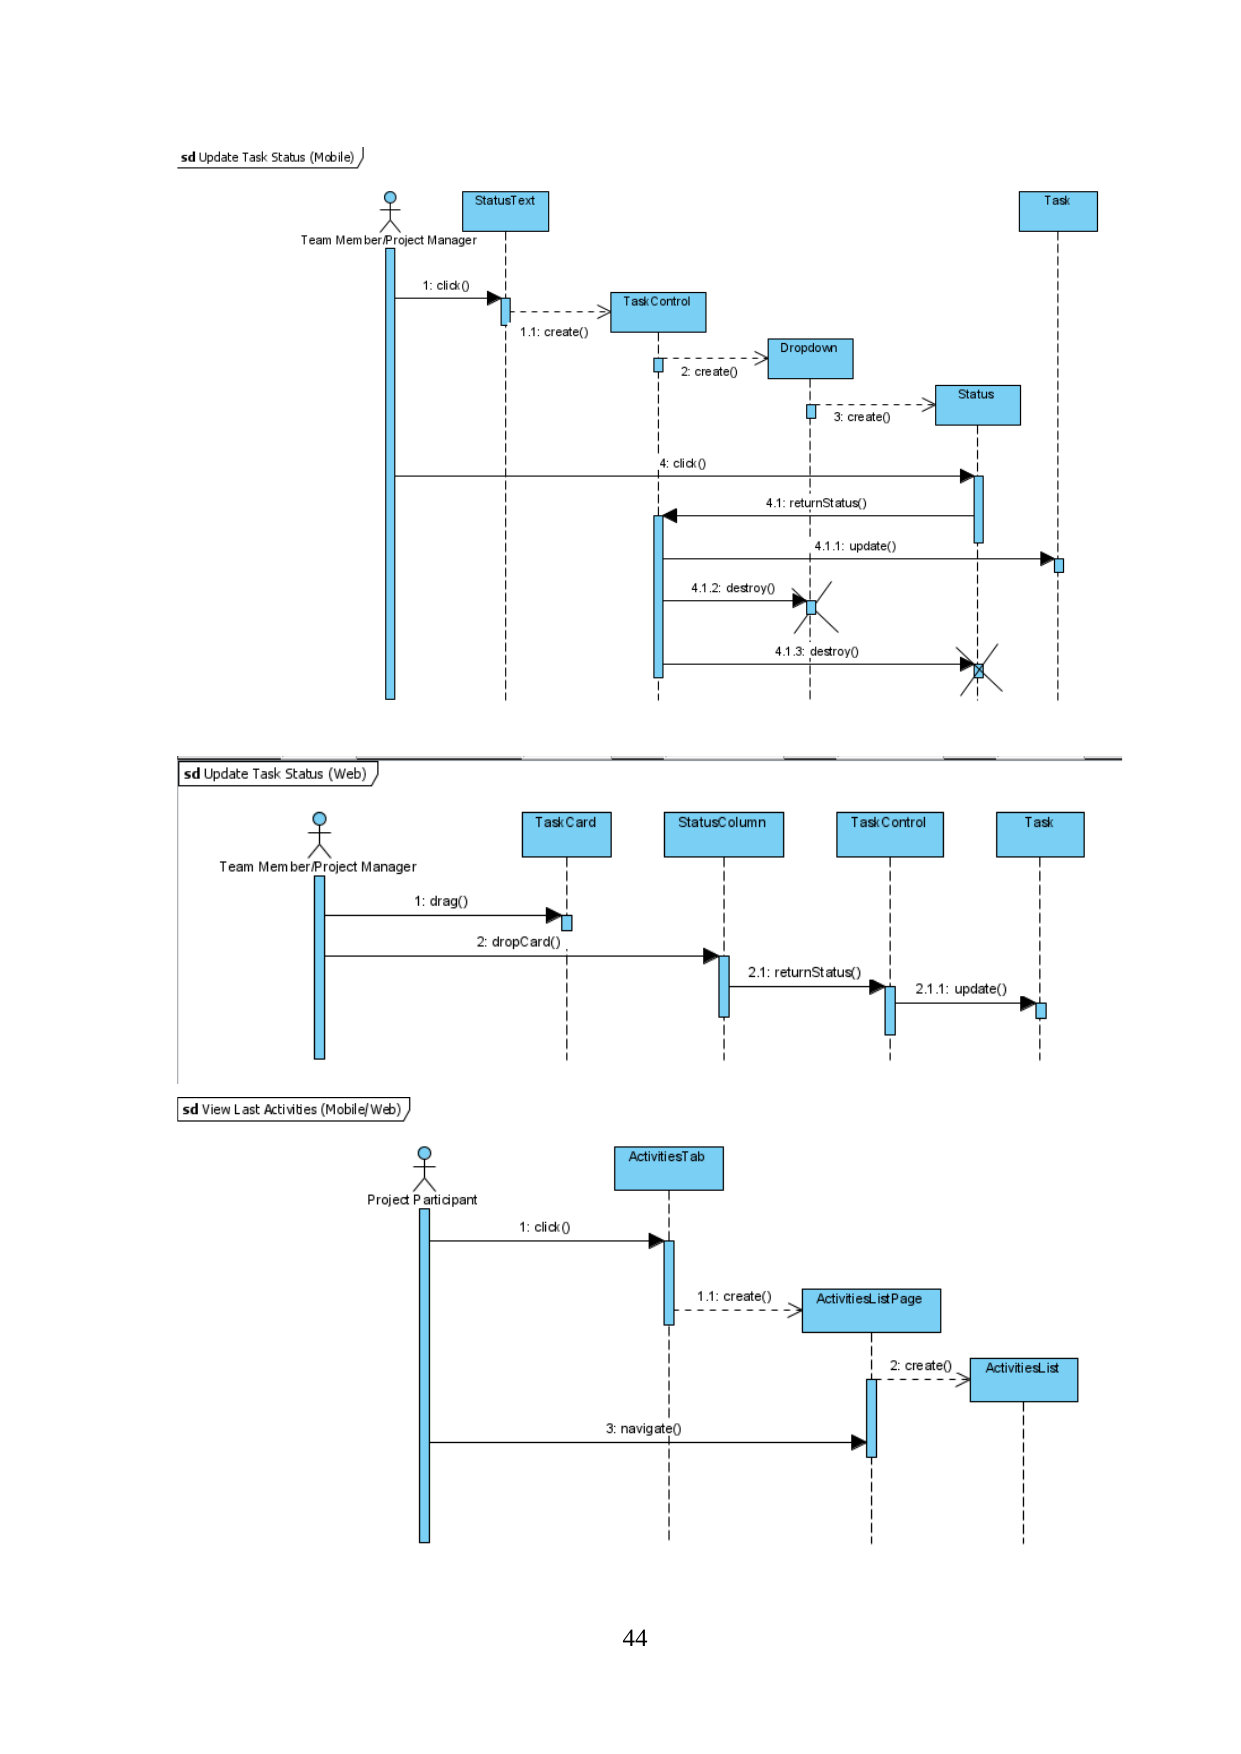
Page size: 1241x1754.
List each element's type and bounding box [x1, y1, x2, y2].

picture [177, 756, 1123, 1084]
picture [177, 1097, 1123, 1578]
picture [177, 147, 1123, 743]
